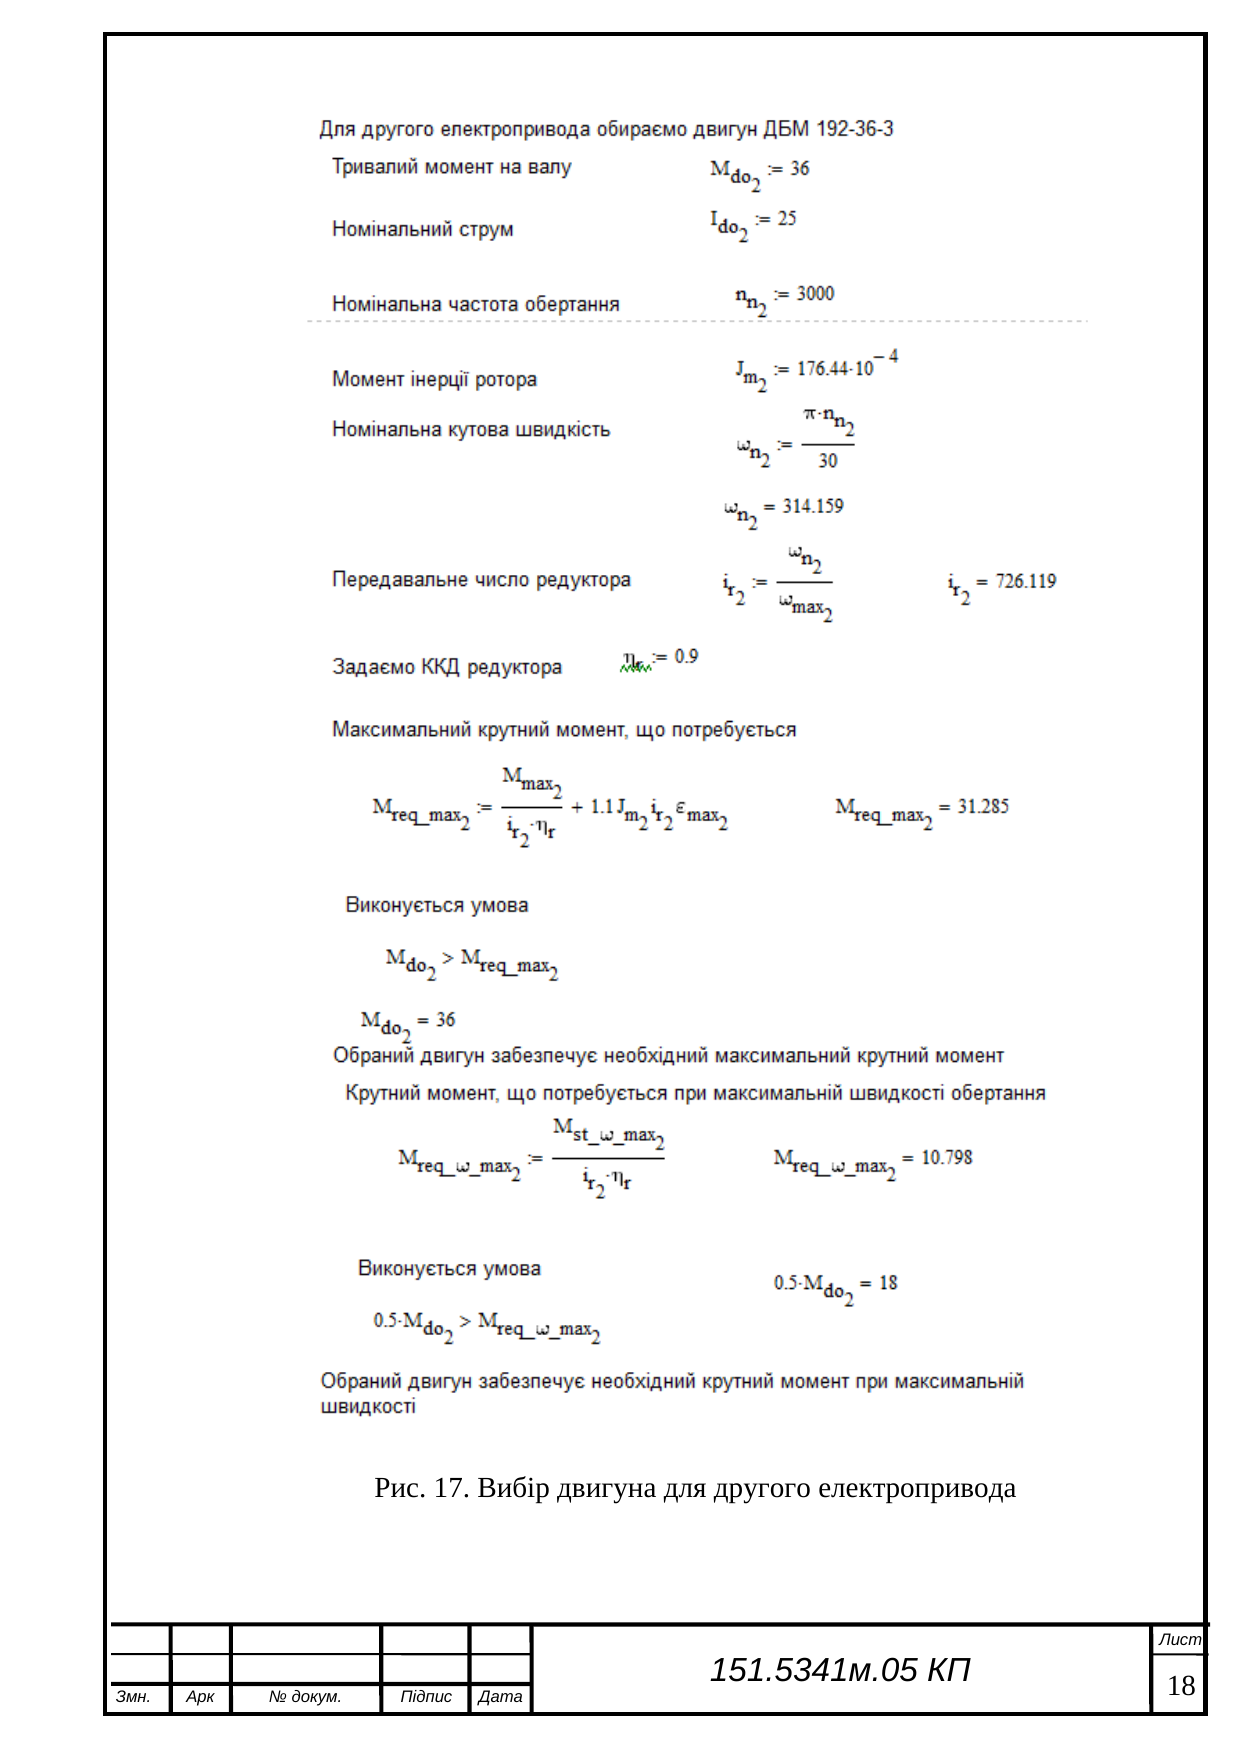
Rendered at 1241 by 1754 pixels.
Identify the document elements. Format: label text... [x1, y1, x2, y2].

text Рис. 17. Вибір двигуна для другого електропривода [148, 1470, 1169, 1504]
picture [310, 884, 1081, 1454]
picture [303, 108, 1088, 868]
